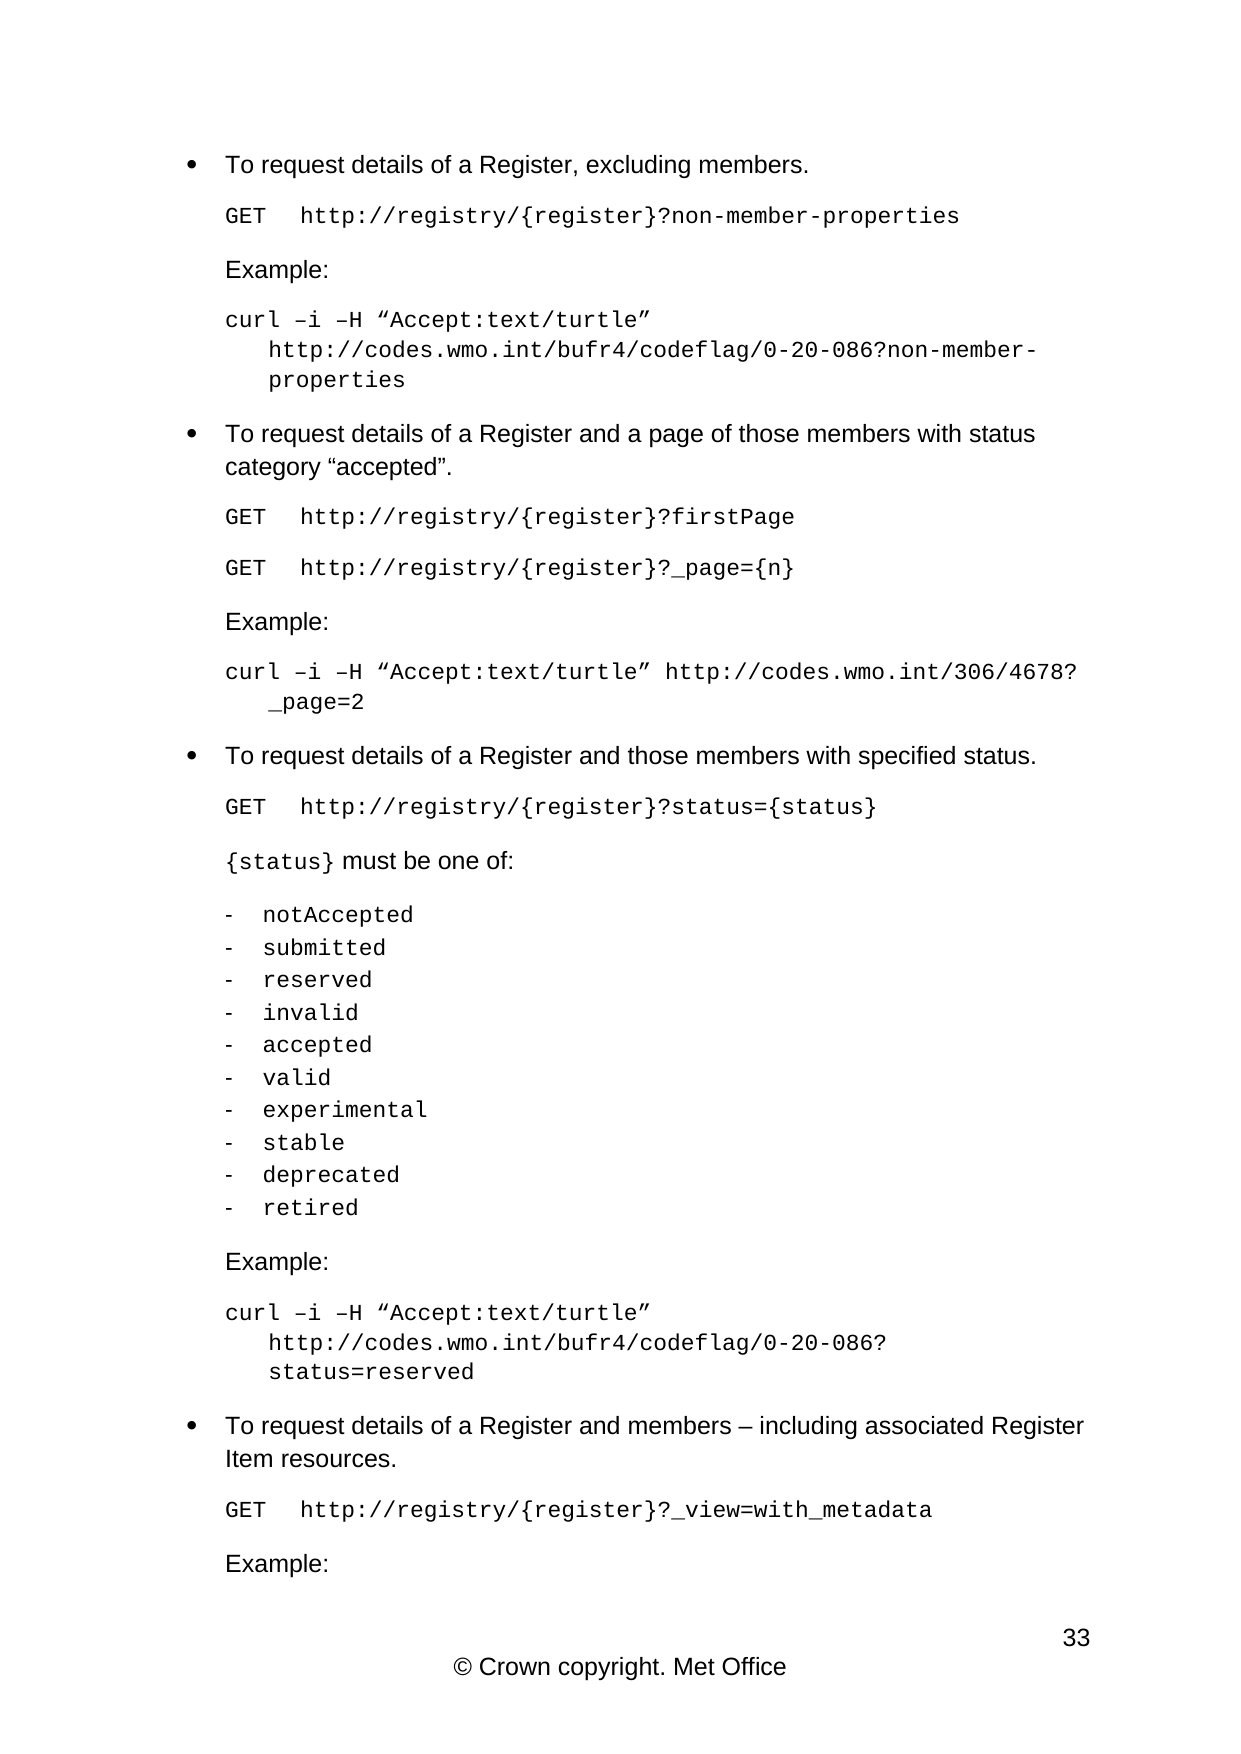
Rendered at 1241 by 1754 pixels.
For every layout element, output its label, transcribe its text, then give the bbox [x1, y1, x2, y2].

list To request details of a Register and those members with specified status. [187, 741, 1090, 770]
list accepted [225, 1031, 1090, 1060]
text GET http://registry/{register}?status={status} [225, 795, 1090, 821]
list deprecated [225, 1161, 1090, 1190]
text GET http://registry/{register}?_page={n} [225, 556, 1090, 582]
list stable [225, 1129, 1090, 1157]
list invalid [225, 999, 1090, 1027]
list retired [225, 1194, 1090, 1222]
text {status} must be one of: [225, 846, 1090, 876]
text GET http://registry/{register}?firstPage [225, 506, 1090, 532]
list To request details of a Register, excluding members. [187, 150, 1090, 179]
list submitted [225, 934, 1090, 962]
list notAccepted [225, 901, 1090, 930]
text GET http://registry/{register}?_view=with_metadata [225, 1498, 1090, 1524]
text GET http://registry/{register}?non-member-properties [225, 204, 1090, 230]
text curl –i –H “Accept:text/turtle” http://codes.wmo.int/bufr4/codeflag/0-20-086?status=reserved [225, 1301, 1090, 1387]
text Example: [225, 1549, 1090, 1578]
list To request details of a Register and a page of those members with status category “accepted”. [187, 419, 1090, 481]
list reserved [225, 966, 1090, 995]
list experimental [225, 1096, 1090, 1125]
list valid [225, 1064, 1090, 1092]
list To request details of a Register and members – including associated Register Item resources. [187, 1411, 1090, 1473]
text curl –i –H “Accept:text/turtle” http://codes.wmo.int/bufr4/codeflag/0-20-086?non-member-properties [225, 308, 1090, 394]
text curl –i –H “Accept:text/turtle” http://codes.wmo.int/306/4678?_page=2 [225, 661, 1090, 716]
text Example: [225, 1247, 1090, 1276]
text Example: [225, 254, 1090, 283]
text Example: [225, 607, 1090, 636]
